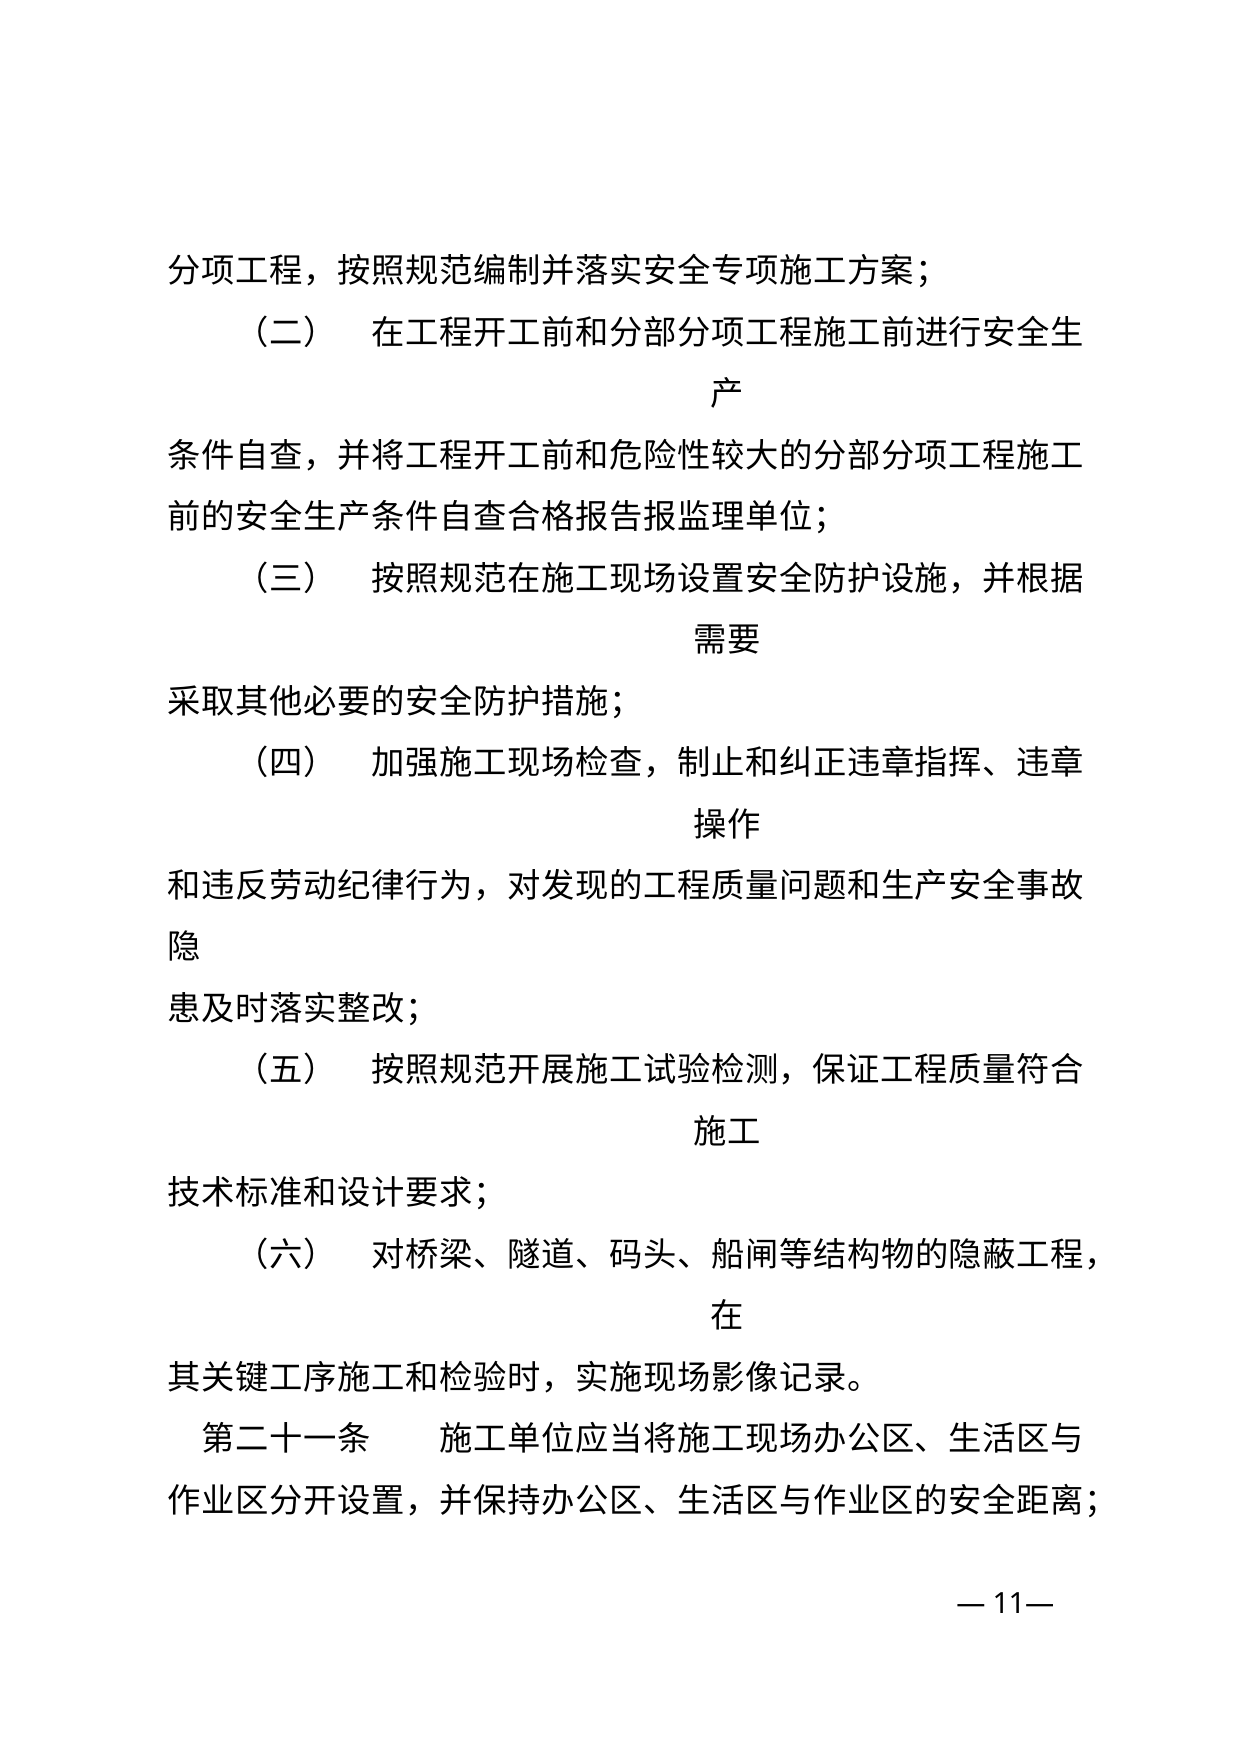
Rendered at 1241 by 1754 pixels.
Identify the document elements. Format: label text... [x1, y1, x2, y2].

text 条件自查，并将工程开工前和危险性较大的分部分项工程施工前的安全生产条件自查合格报告报监理单位； [168, 422, 1084, 545]
list 对桥梁、隧道、码头、船闸等结构物的隐蔽工程，在 [233, 1221, 1084, 1344]
list 加强施工现场检查，制止和纠正违章指挥、违章操作 [233, 729, 1084, 852]
text 患及时落实整改； [168, 975, 1084, 1037]
text 技术标准和设计要求； [168, 1159, 1084, 1221]
list 按照规范开展施工试验检测，保证工程质量符合施工 [233, 1037, 1084, 1159]
list 在工程开工前和分部分项工程施工前进行安全生产 [233, 299, 1084, 422]
text 其关键工序施工和检验时，实施现场影像记录。 [168, 1344, 1084, 1405]
list 按照规范在施工现场设置安全防护设施，并根据需要 [233, 545, 1084, 668]
text 采取其他必要的安全防护措施； [168, 668, 1084, 729]
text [168, 1405, 1084, 1528]
text 和违反劳动纪律行为，对发现的工程质量问题和生产安全事故隐 [168, 852, 1084, 975]
text 分项工程，按照规范编制并落实安全专项施工方案； [168, 238, 1084, 299]
